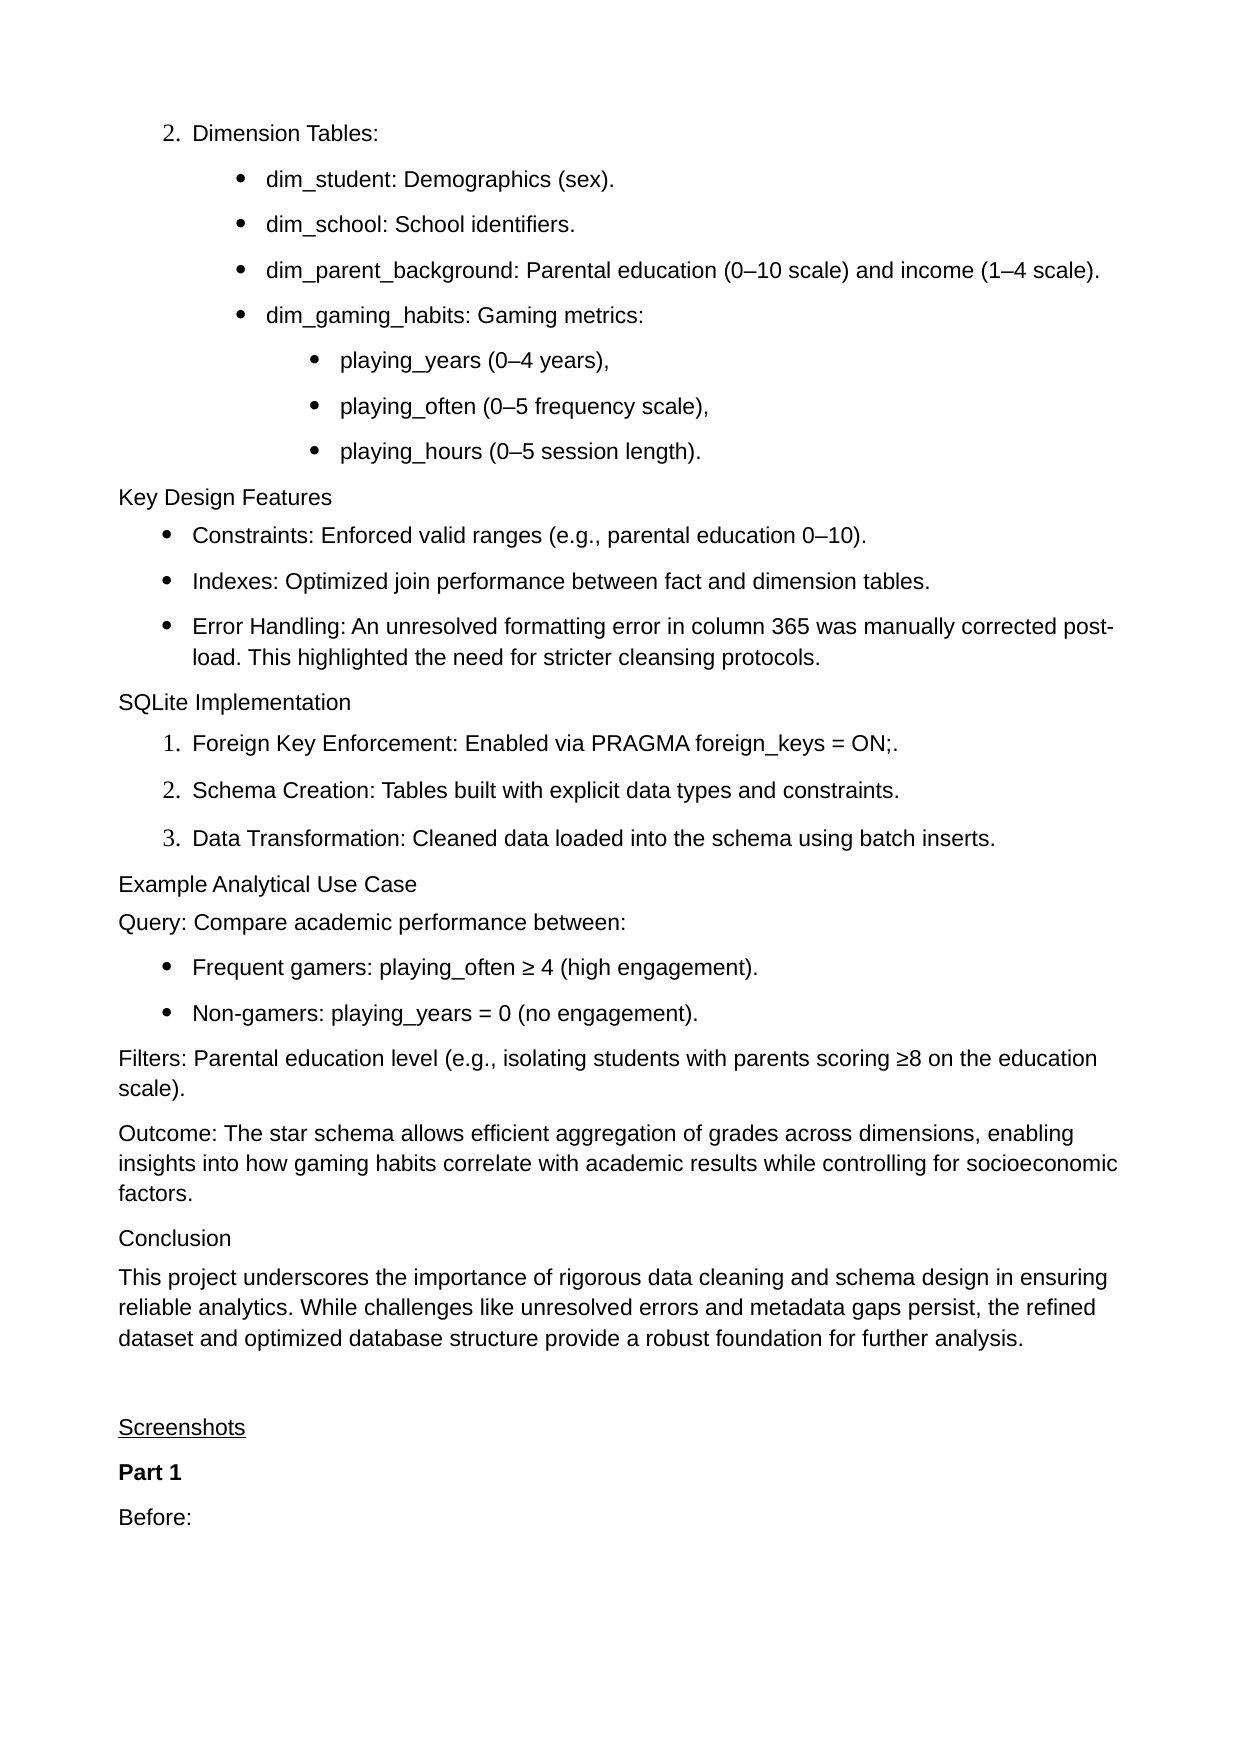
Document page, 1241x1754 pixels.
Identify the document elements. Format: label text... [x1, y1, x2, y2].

list playing_years (0–4 years), [310, 347, 1122, 374]
list Indexes: Optimized join performance between fact and dimension tables. [162, 568, 1122, 595]
list Data Transformation: Cleaned data loaded into the schema using batch inserts. [162, 823, 1122, 852]
list dim_student: Demographics (sex). [236, 166, 1122, 193]
subtitle SQLite Implementation [118, 689, 1122, 715]
text This project underscores the importance of rigorous data cleaning and schema design in ensuring reliable analytics. While challenges like unresolved errors and metadata gaps persist, the refined dataset and optimized database structure provide a robust foundation for further analysis. [118, 1264, 1122, 1351]
list dim_gaming_habits: Gaming metrics: [236, 302, 1122, 329]
list playing_hours (0–5 session length). [310, 438, 1122, 465]
text Query: Compare academic performance between: [118, 909, 1122, 936]
list dim_school: School identifiers. [236, 211, 1122, 238]
text Part 1 [118, 1459, 1122, 1485]
list Error Handling: An unresolved formatting error in column 365 was manually corrected post-load. This highlighted the need for stricter cleansing protocols. [162, 613, 1122, 670]
subtitle Key Design Features [118, 484, 1122, 510]
list Frequent gamers: playing_often ≥ 4 (high engagement). [162, 954, 1122, 981]
text Filters: Parental education level (e.g., isolating students with parents scoring ≥8 on the education scale). [118, 1045, 1122, 1102]
list dim_parent_background: Parental education (0–10 scale) and income (1–4 scale). [236, 257, 1122, 283]
list Dimension Tables: [162, 118, 1122, 147]
list Constraints: Enforced valid ranges (e.g., parental education 0–10). [162, 522, 1122, 549]
text Outcome: The star schema allows efficient aggregation of grades across dimensions, enabling insights into how gaming habits correlate with academic results while controlling for socioeconomic factors. [118, 1120, 1122, 1207]
subtitle Conclusion [118, 1225, 1122, 1252]
text Screenshots [118, 1414, 1122, 1440]
text Before: [118, 1504, 1122, 1530]
subtitle Example Analytical Use Case [118, 871, 1122, 897]
list Foreign Key Enforcement: Enabled via PRAGMA foreign_keys = ON;. [162, 728, 1122, 756]
list playing_often (0–5 frequency scale), [310, 393, 1122, 420]
list Non-gamers: playing_years = 0 (no engagement). [162, 999, 1122, 1026]
list Schema Creation: Tables built with explicit data types and constraints. [162, 775, 1122, 804]
